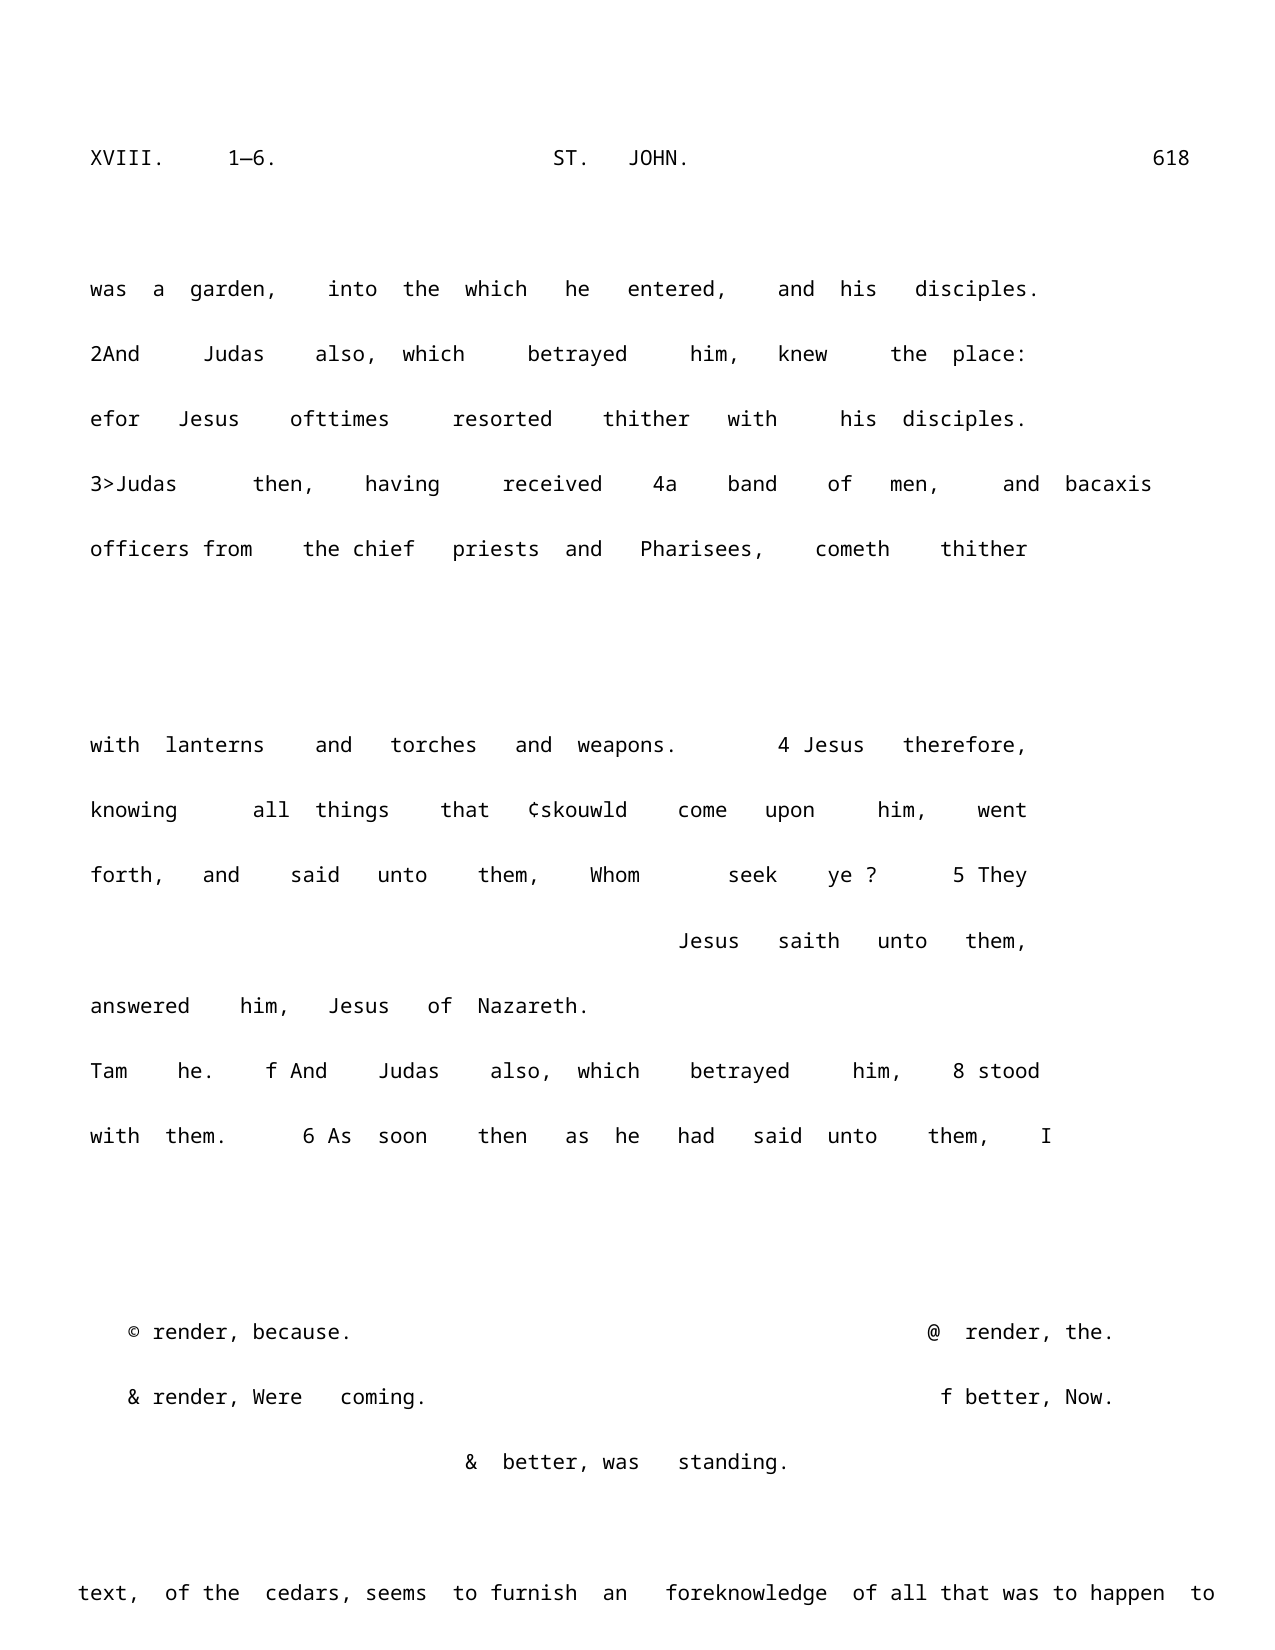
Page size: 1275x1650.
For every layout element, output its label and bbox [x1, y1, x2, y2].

text [15, 15, 1260, 1606]
